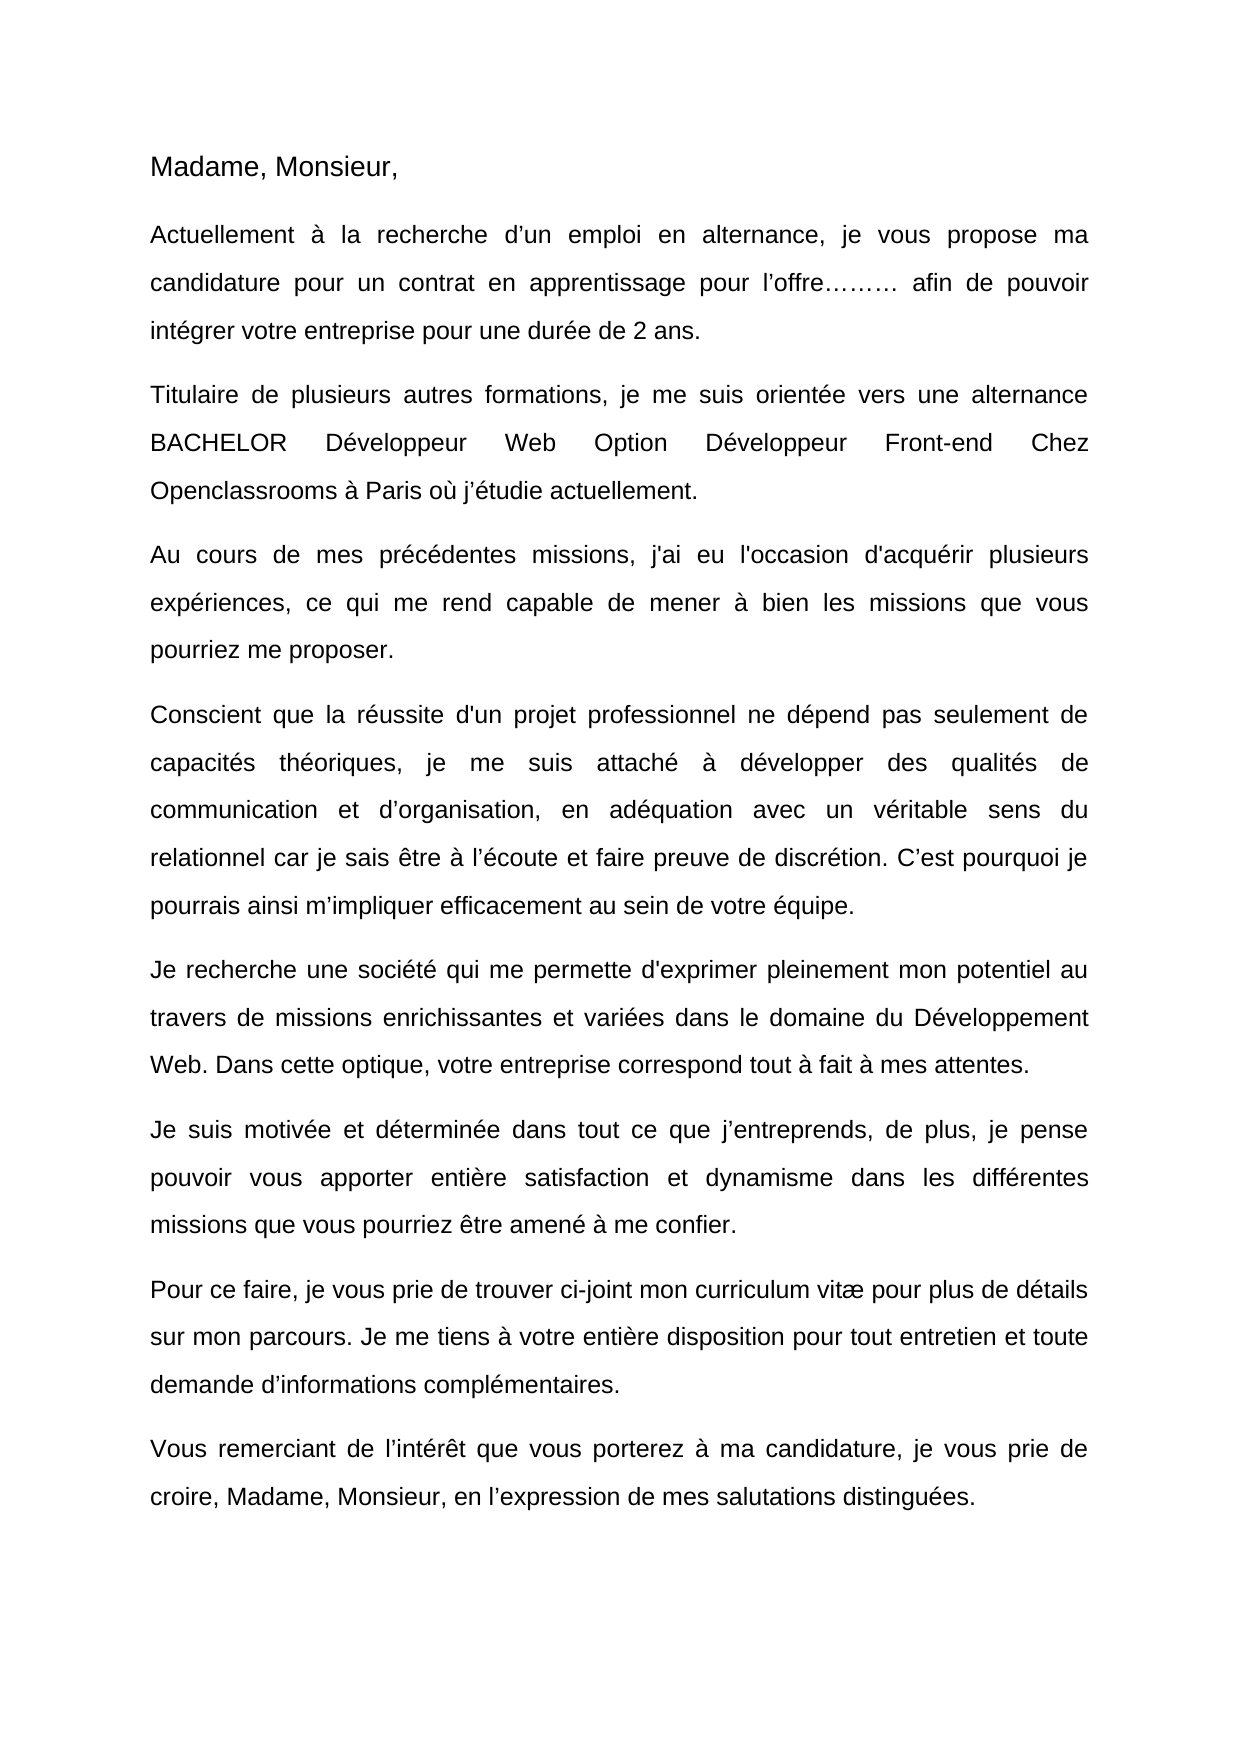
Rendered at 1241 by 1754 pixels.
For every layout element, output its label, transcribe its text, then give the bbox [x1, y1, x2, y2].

text Au cours de mes précédentes missions, j'ai eu l'occasion d'acquérir plusieurs expériences, ce qui me rend capable de mener à bien les missions que vous pourriez me proposer. [150, 540, 1090, 664]
text Actuellement à la recherche d’un emploi en alternance, je vous propose ma candidature pour un contrat en apprentissage pour l’offre……… afin de pouvoir intégrer votre entreprise pour une durée de 2 ans. [150, 220, 1090, 344]
text Titulaire de plusieurs autres formations, je me suis orientée vers une alternance BACHELOR Développeur Web Option Développeur Front-end Chez Openclassrooms à Paris où j’étudie actuellement. [150, 380, 1090, 504]
text Conscient que la réussite d'un projet professionnel ne dépend pas seulement de capacités théoriques, je me suis attaché à développer des qualités de communication et d’organisation, en adéquation avec un véritable sens du relationnel car je sais être à l’écoute et faire preuve de discrétion. C’est pourquoi je pourrais ainsi m’impliquer efficacement au sein de votre équipe. [150, 700, 1090, 919]
text Je suis motivée et déterminée dans tout ce que j’entreprends, de plus, je pense pouvoir vous apporter entière satisfaction et dynamisme dans les différentes missions que vous pourriez être amené à me confier. [150, 1115, 1090, 1239]
text Vous remerciant de l’intérêt que vous porterez à ma candidature, je vous prie de croire, Madame, Monsieur, en l’expression de mes salutations distinguées. [150, 1434, 1090, 1511]
text Je recherche une société qui me permette d'exprimer pleinement mon potentiel au travers de missions enrichissantes et variées dans le domaine du Développement Web. Dans cette optique, votre entreprise correspond tout à fait à mes attentes. [150, 955, 1090, 1079]
text Pour ce faire, je vous prie de trouver ci-joint mon curriculum vitæ pour plus de détails sur mon parcours. Je me tiens à votre entière disposition pour tout entretien et toute demande d’informations complémentaires. [150, 1274, 1090, 1399]
text Madame, Monsieur, [150, 150, 1090, 182]
